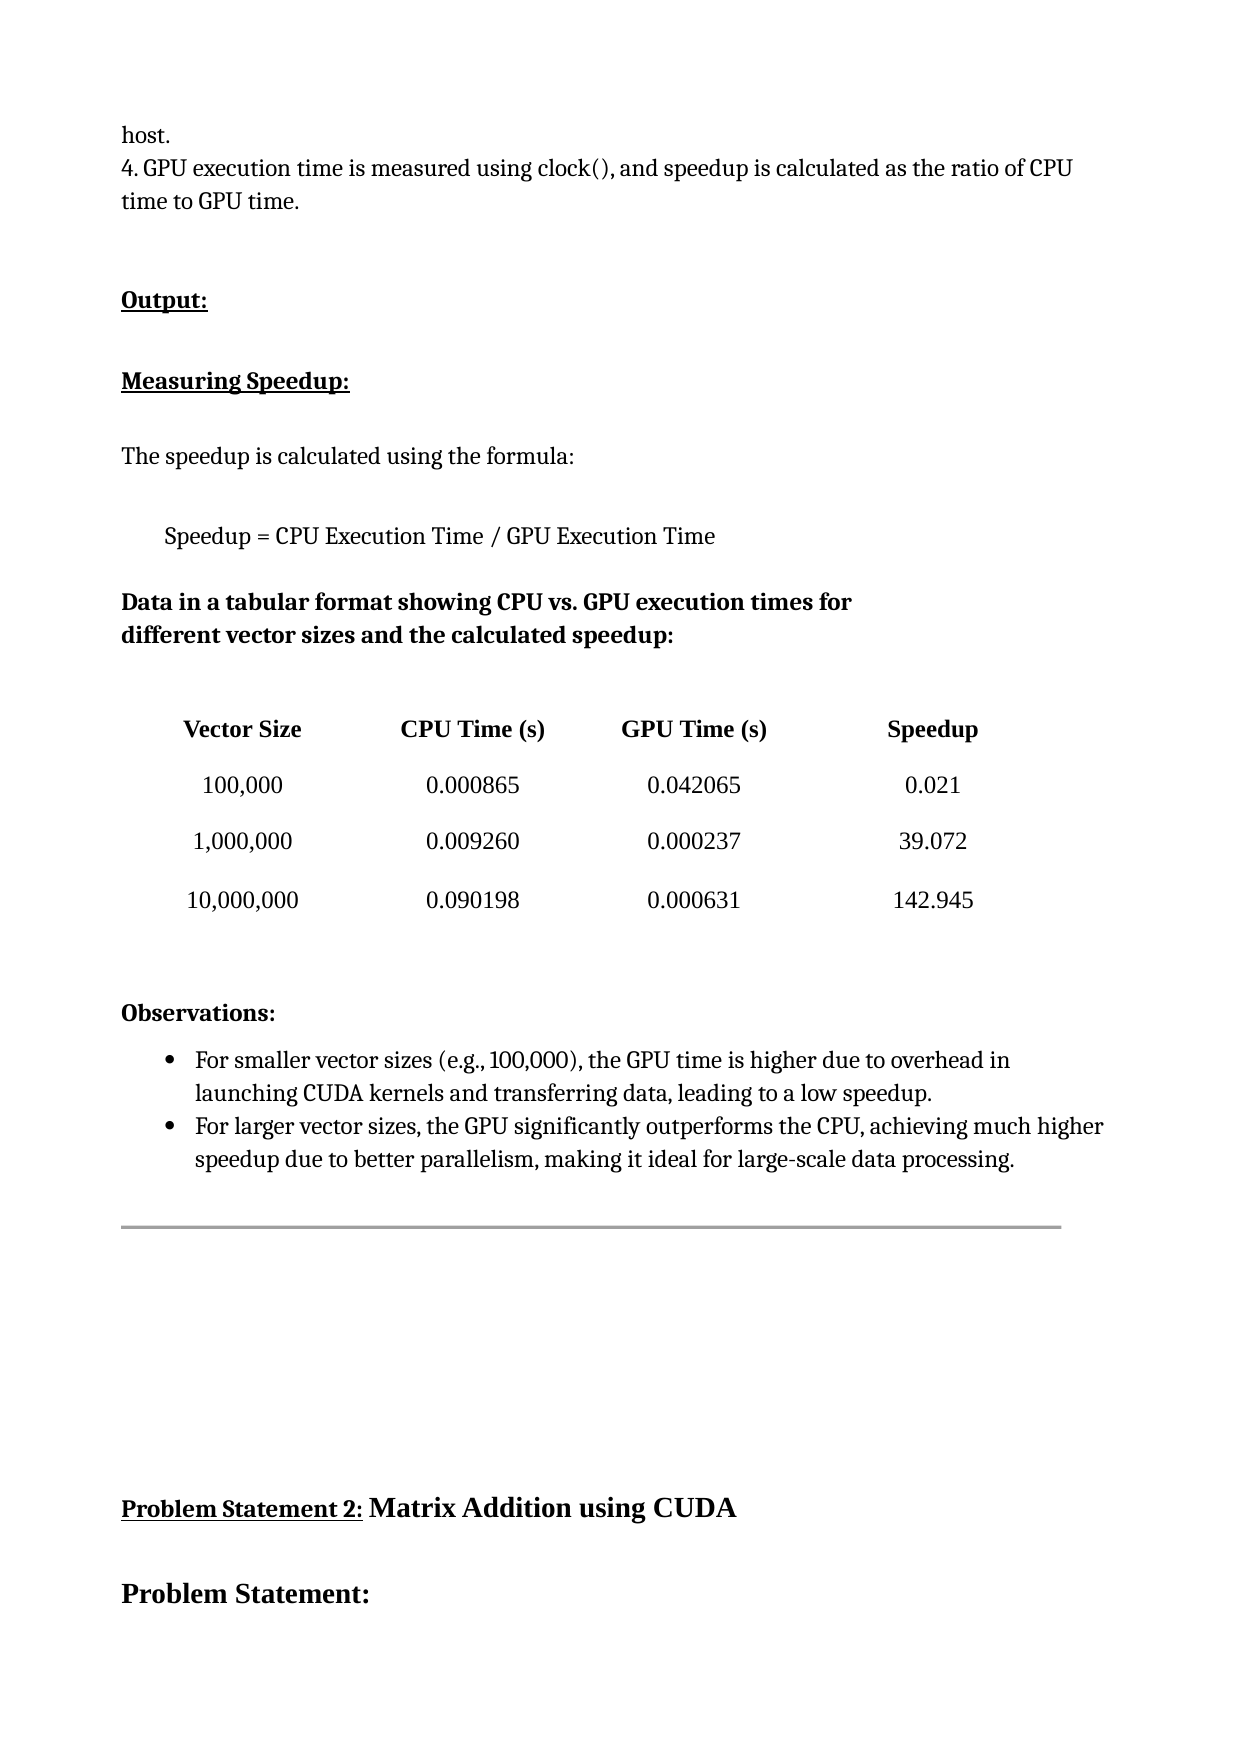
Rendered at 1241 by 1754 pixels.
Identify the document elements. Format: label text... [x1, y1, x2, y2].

table_header CPU Time (s) [363, 702, 582, 755]
table_cell 142.945 [806, 867, 1060, 932]
table_cell 0.000865 [363, 755, 582, 814]
table_cell 0.042065 [582, 755, 806, 814]
list For smaller vector sizes (e.g., 100,000), the GPU time is higher due to overhead in launching CUDA kernels and transferring data, leading to a low speedup. [165, 1046, 1119, 1108]
table_cell 10,000,000 [121, 867, 363, 932]
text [121, 121, 1119, 150]
list For larger vector sizes, the GPU significantly outperforms the CPU, achieving much higher speedup due to better parallelism, making it ideal for large-scale data processing. [165, 1112, 1119, 1174]
table_cell 0.021 [806, 755, 1060, 814]
table_header GPU Time (s) [582, 702, 806, 755]
table_header Vector Size [121, 702, 363, 755]
text 4. GPU execution time is measured using clock(), and speedup is calculated as the ratio of CPU time to GPU time. Output: [121, 154, 1119, 348]
table_header Speedup [806, 702, 1060, 755]
text Problem Statement: [121, 1576, 1119, 1609]
table_cell 0.090198 [363, 867, 582, 932]
table_cell 0.000631 [582, 867, 806, 932]
text Problem Statement 2: Matrix Addition using CUDA [121, 1193, 1119, 1557]
table_cell 0.009260 [363, 814, 582, 867]
text Observations: [121, 932, 1119, 1027]
table_cell 39.072 [806, 814, 1060, 867]
table_cell 100,000 [121, 755, 363, 814]
subtitle Measuring Speedup: [121, 367, 1119, 429]
text Speedup = CPU Execution Time / GPU Execution Time Data in a tabular format showing CPU vs. GPU execution times for different vector sizes and the calculated speedup: [121, 522, 1119, 683]
text The speedup is calculated using the formula: [121, 442, 1119, 503]
table_cell 1,000,000 [121, 814, 363, 867]
table_cell 0.000237 [582, 814, 806, 867]
